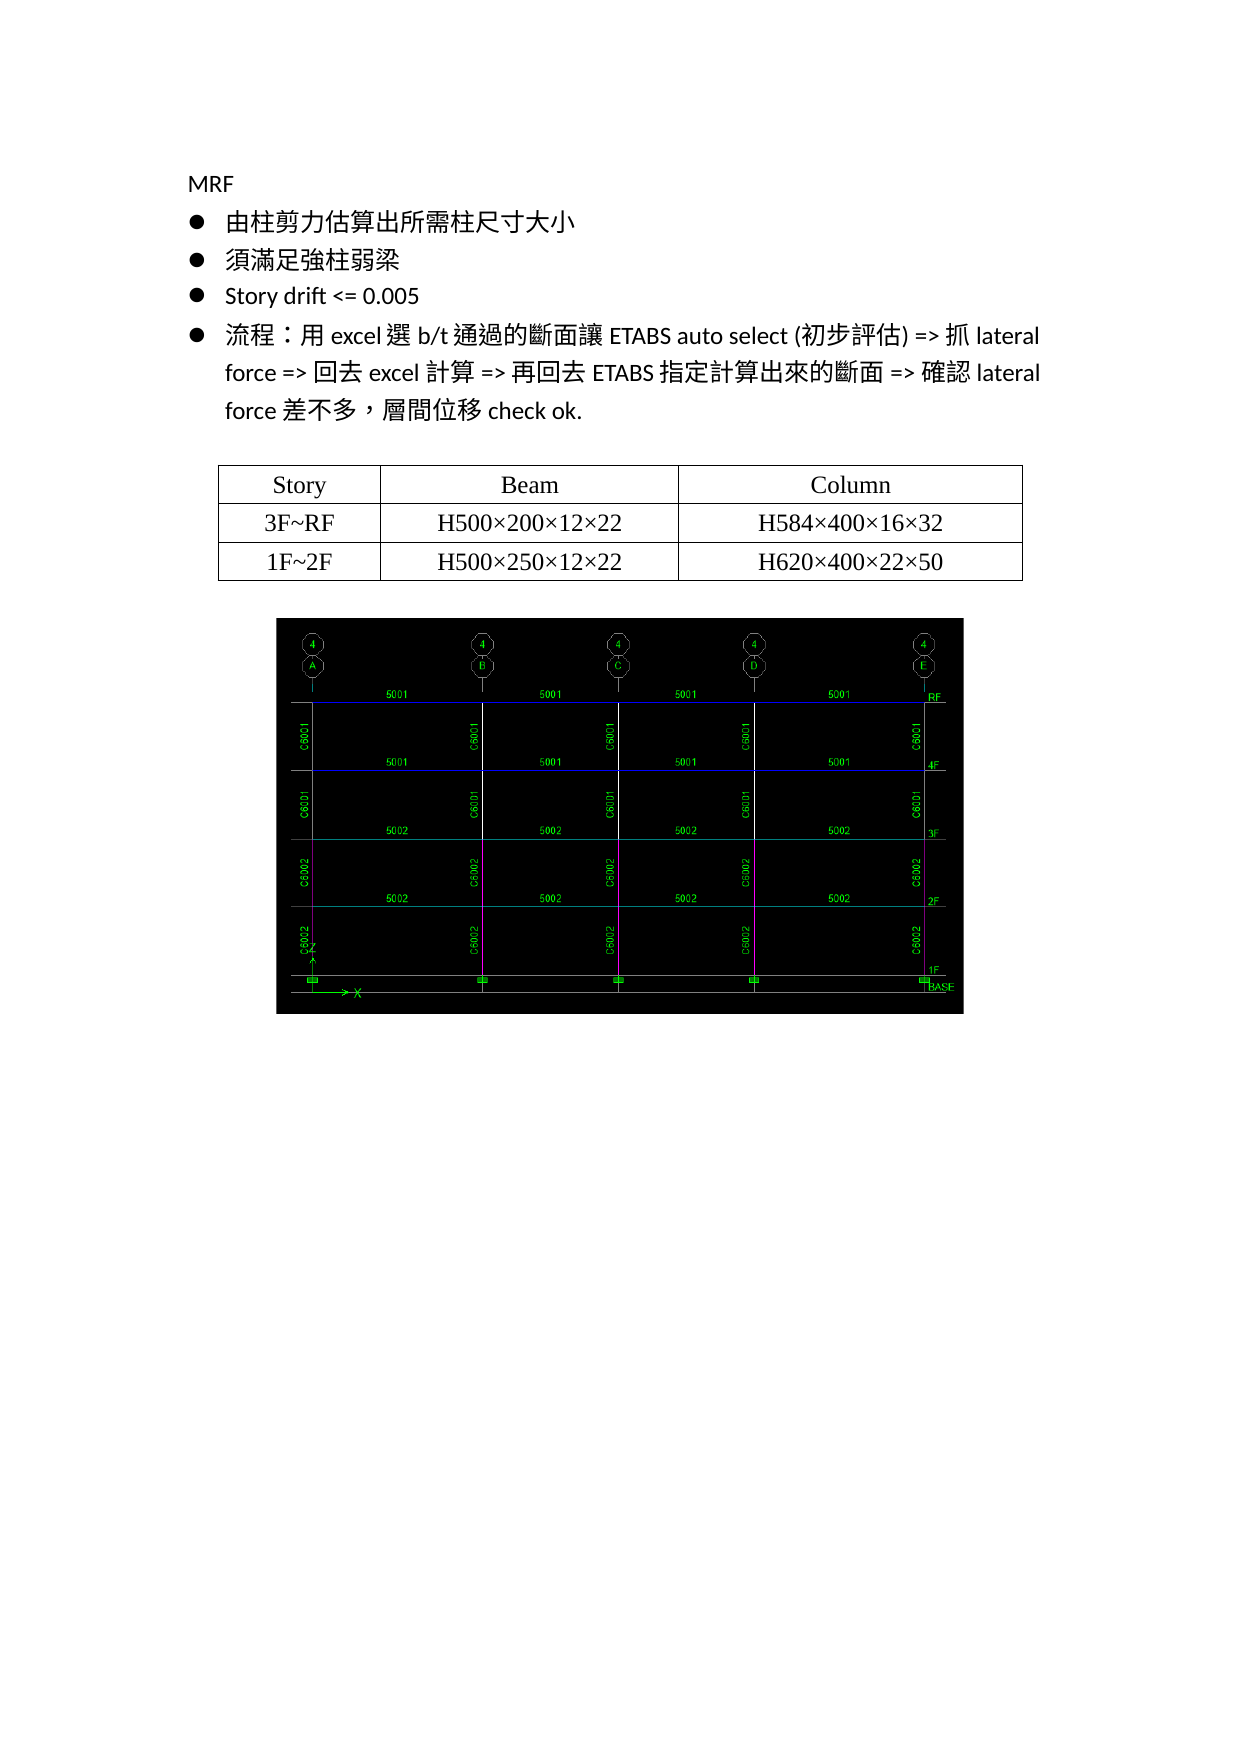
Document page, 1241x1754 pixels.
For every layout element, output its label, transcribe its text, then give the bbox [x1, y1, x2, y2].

table_cell H500×200×12×22 [381, 504, 678, 542]
list Story drift <= 0.005 [187, 277, 1053, 314]
table_cell H500×250×12×22 [381, 543, 678, 580]
table_header Column [679, 466, 1022, 503]
table_cell 1F~2F [219, 543, 380, 580]
table_cell H620×400×22×50 [679, 543, 1022, 580]
list 由柱剪力估算出所需柱尺寸大小 [187, 202, 1053, 239]
text MRF [187, 164, 1053, 202]
picture [276, 618, 964, 1014]
table_cell 3F~RF [219, 504, 380, 542]
list 流程：用 excel選 b/t通過的斷面讓 ETABS auto select (初步評估) => 抓 lateral force => 回去 excel 計算 => 再回去 ETABS 指定計算出來的斷面 => 確認 lateral force 差不多，層間位移 check ok. [187, 314, 1053, 427]
table_header Story [219, 466, 380, 503]
list 須滿足強柱弱梁 [187, 239, 1053, 277]
table_header Beam [381, 466, 678, 503]
table_cell H584×400×16×32 [679, 504, 1022, 542]
